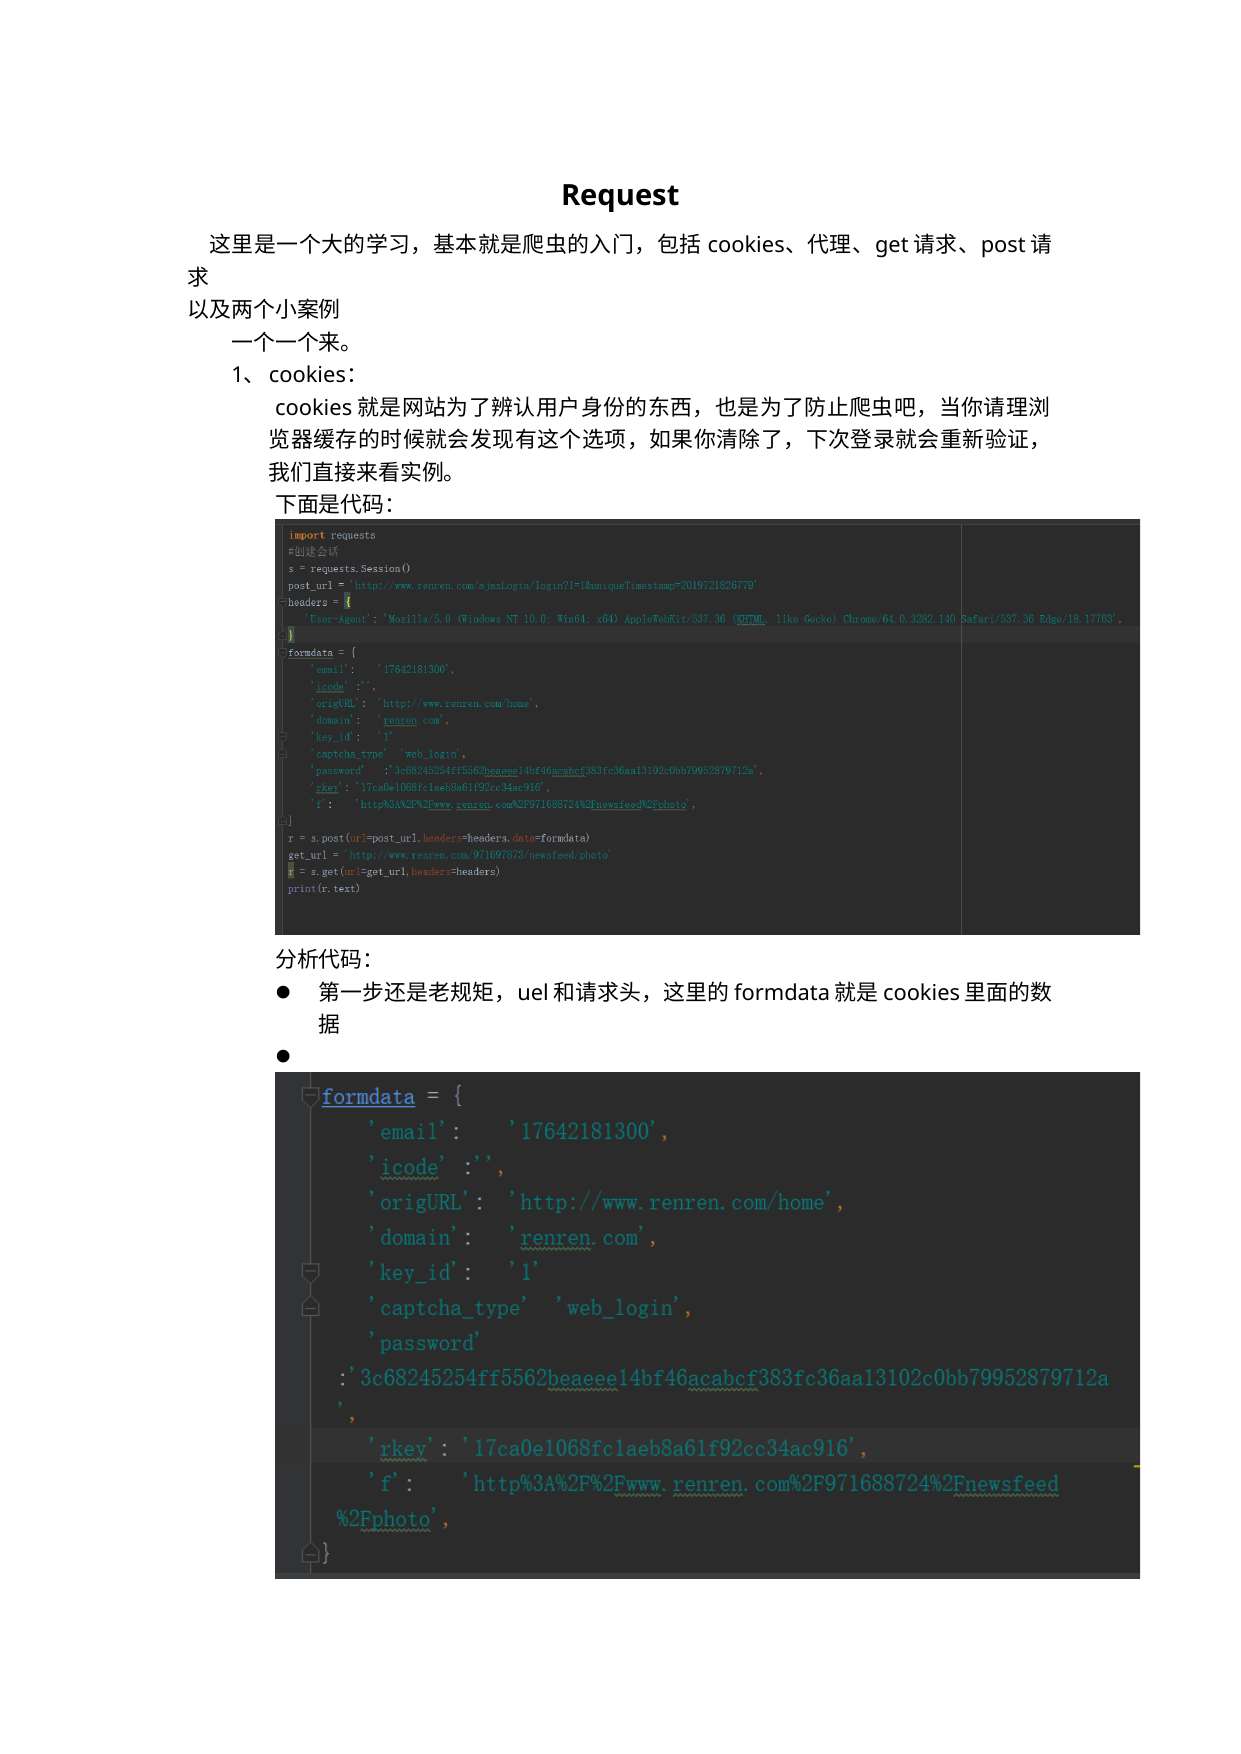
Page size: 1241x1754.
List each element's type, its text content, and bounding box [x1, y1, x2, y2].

text 以及两个小案例 [187, 292, 1053, 324]
list 第一步还是老规矩，uel和请求头，这里的formdata就是cookies里面的数据 [275, 974, 1053, 1039]
list 下面是代码： [269, 487, 1053, 519]
text 这里是一个大的学习，基本就是爬虫的入门，包括cookies、代理、get请求、post请求 [187, 227, 1053, 292]
list 分析代码： [269, 942, 1053, 974]
picture [275, 1072, 1141, 1579]
list cookies就是网站为了辨认用户身份的东西，也是为了防止爬虫吧，当你请理浏览器缓存的时候就会发现有这个选项，如果你清除了，下次登录就会重新验证，我们直接来看实例。 [269, 389, 1053, 487]
text 一个一个来。 [187, 324, 1053, 357]
text Request [187, 162, 1053, 227]
picture [275, 519, 1141, 935]
list cookies： [231, 357, 1053, 389]
